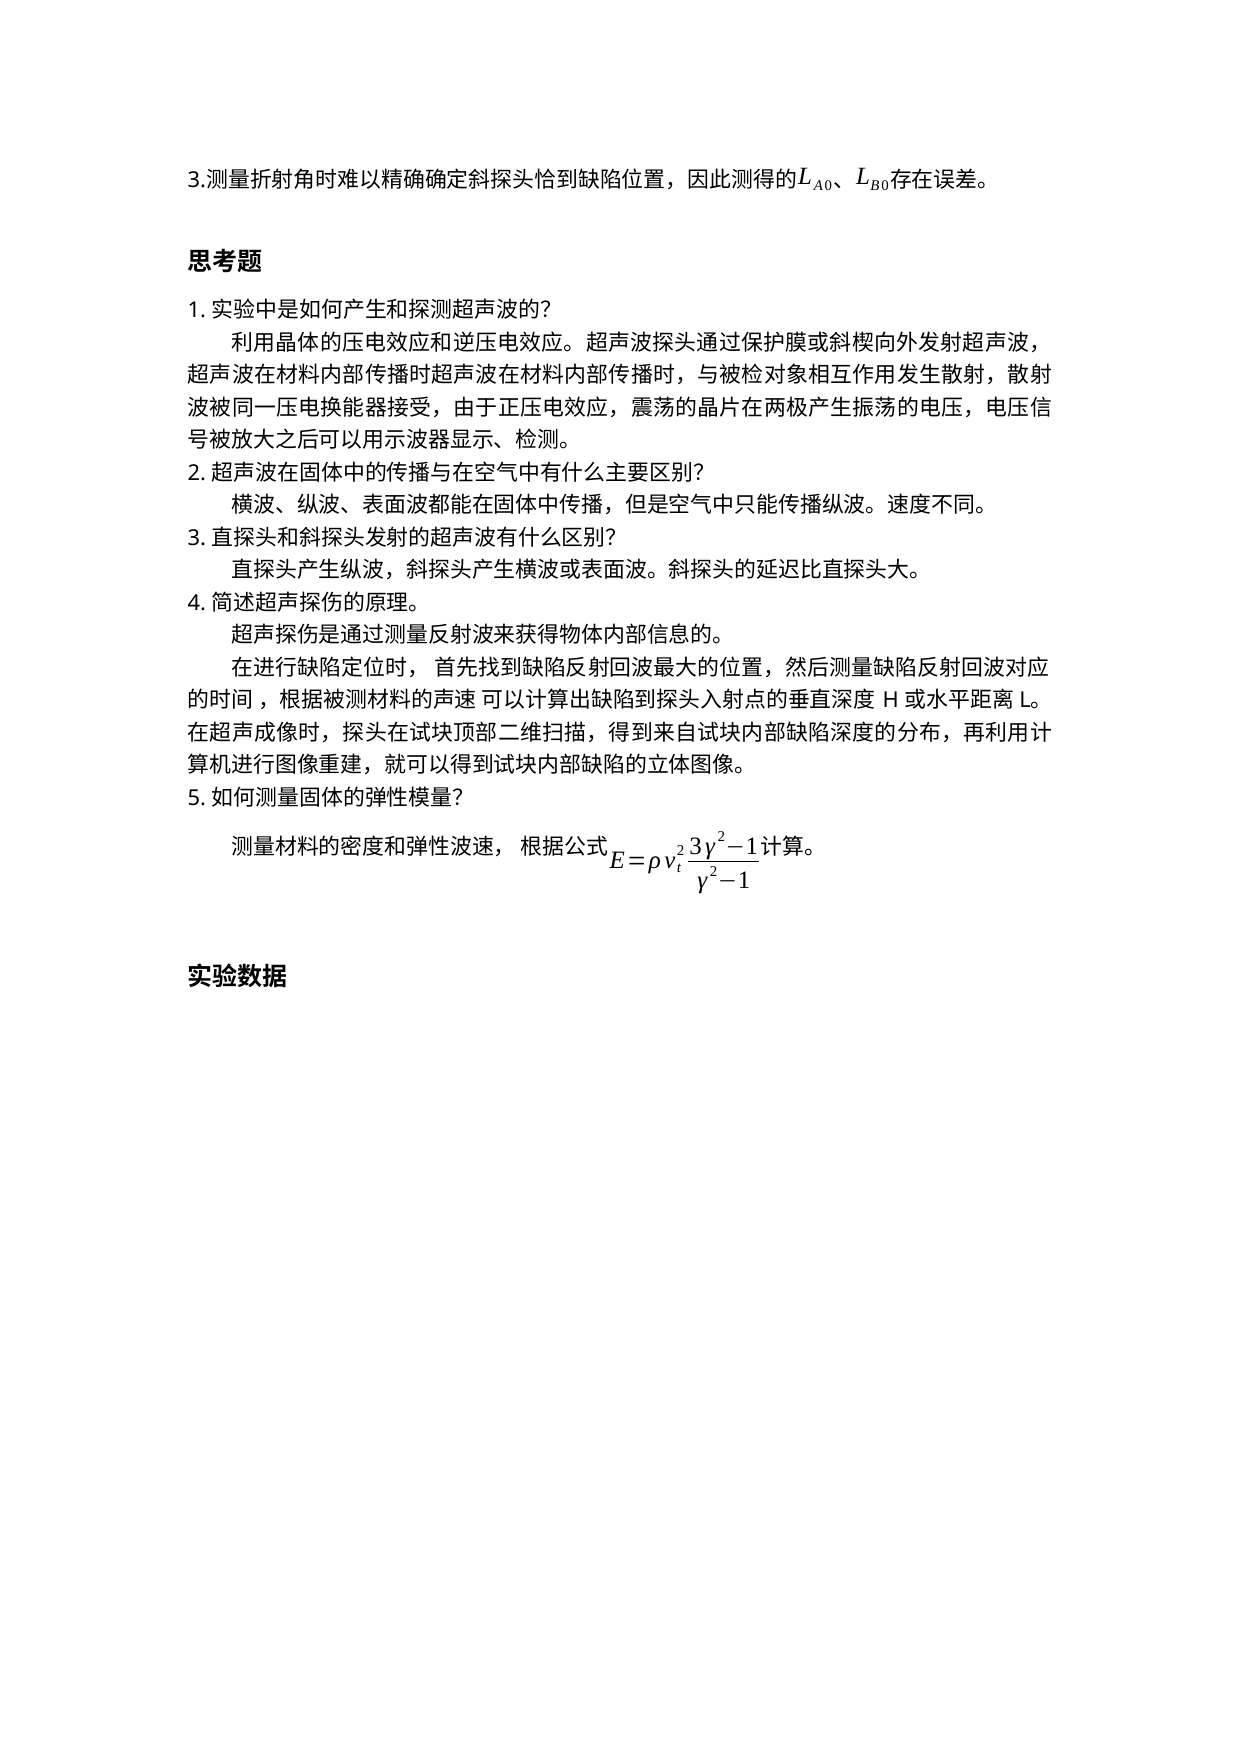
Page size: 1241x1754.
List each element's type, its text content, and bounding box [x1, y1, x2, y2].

text 直探头产生纵波，斜探头产生横波或表面波。斜探头的延迟比直探头大。 [187, 552, 1053, 584]
text 利用晶体的压电效应和逆压电效应。超声波探头通过保护膜或斜楔向外发射超声波，超声波在材料内部传播时超声波在材料内部传播时，与被检对象相互作用发生散射，散射波被同一压电换能器接受，由于正压电效应，震荡的晶片在两极产生振荡的电压，电压信号被放大之后可以用示波器显示、检测。 [187, 324, 1053, 454]
text 超声探伤是通过测量反射波来获得物体内部信息的。 [187, 617, 1053, 649]
text 4. 简述超声探伤的原理。 [187, 584, 1053, 617]
text 5. 如何测量固体的弹性模量？ [187, 779, 1053, 812]
text 实验数据 [187, 942, 1053, 1007]
text 横波、纵波、表面波都能在固体中传播，但是空气中只能传播纵波。速度不同。 [187, 487, 1053, 519]
text 3. 直探头和斜探头发射的超声波有什么区别？ [187, 519, 1053, 552]
text 测量材料的密度和弹性波速， 根据公式计算。 [187, 812, 1053, 909]
text 在进行缺陷定位时， 首先找到缺陷反射回波最大的位置，然后测量缺陷反射回波对应的时间 ，根据被测材料的声速 可以计算出缺陷到探头入射点的垂直深度H 或水平距离 L。在超声成像时，探头在试块顶部二维扫描，得到来自试块内部缺陷深度的分布，再利用计算机进行图像重建，就可以得到试块内部缺陷的立体图像。 [187, 649, 1053, 779]
text 思考题 [187, 227, 1053, 292]
text 3.测量折射角时难以精确确定斜探头恰到缺陷位置，因此测得的、存在误差。 [187, 162, 1053, 194]
text 1. 实验中是如何产生和探测超声波的？ [187, 292, 1053, 324]
text 2. 超声波在固体中的传播与在空气中有什么主要区别？ [187, 454, 1053, 487]
